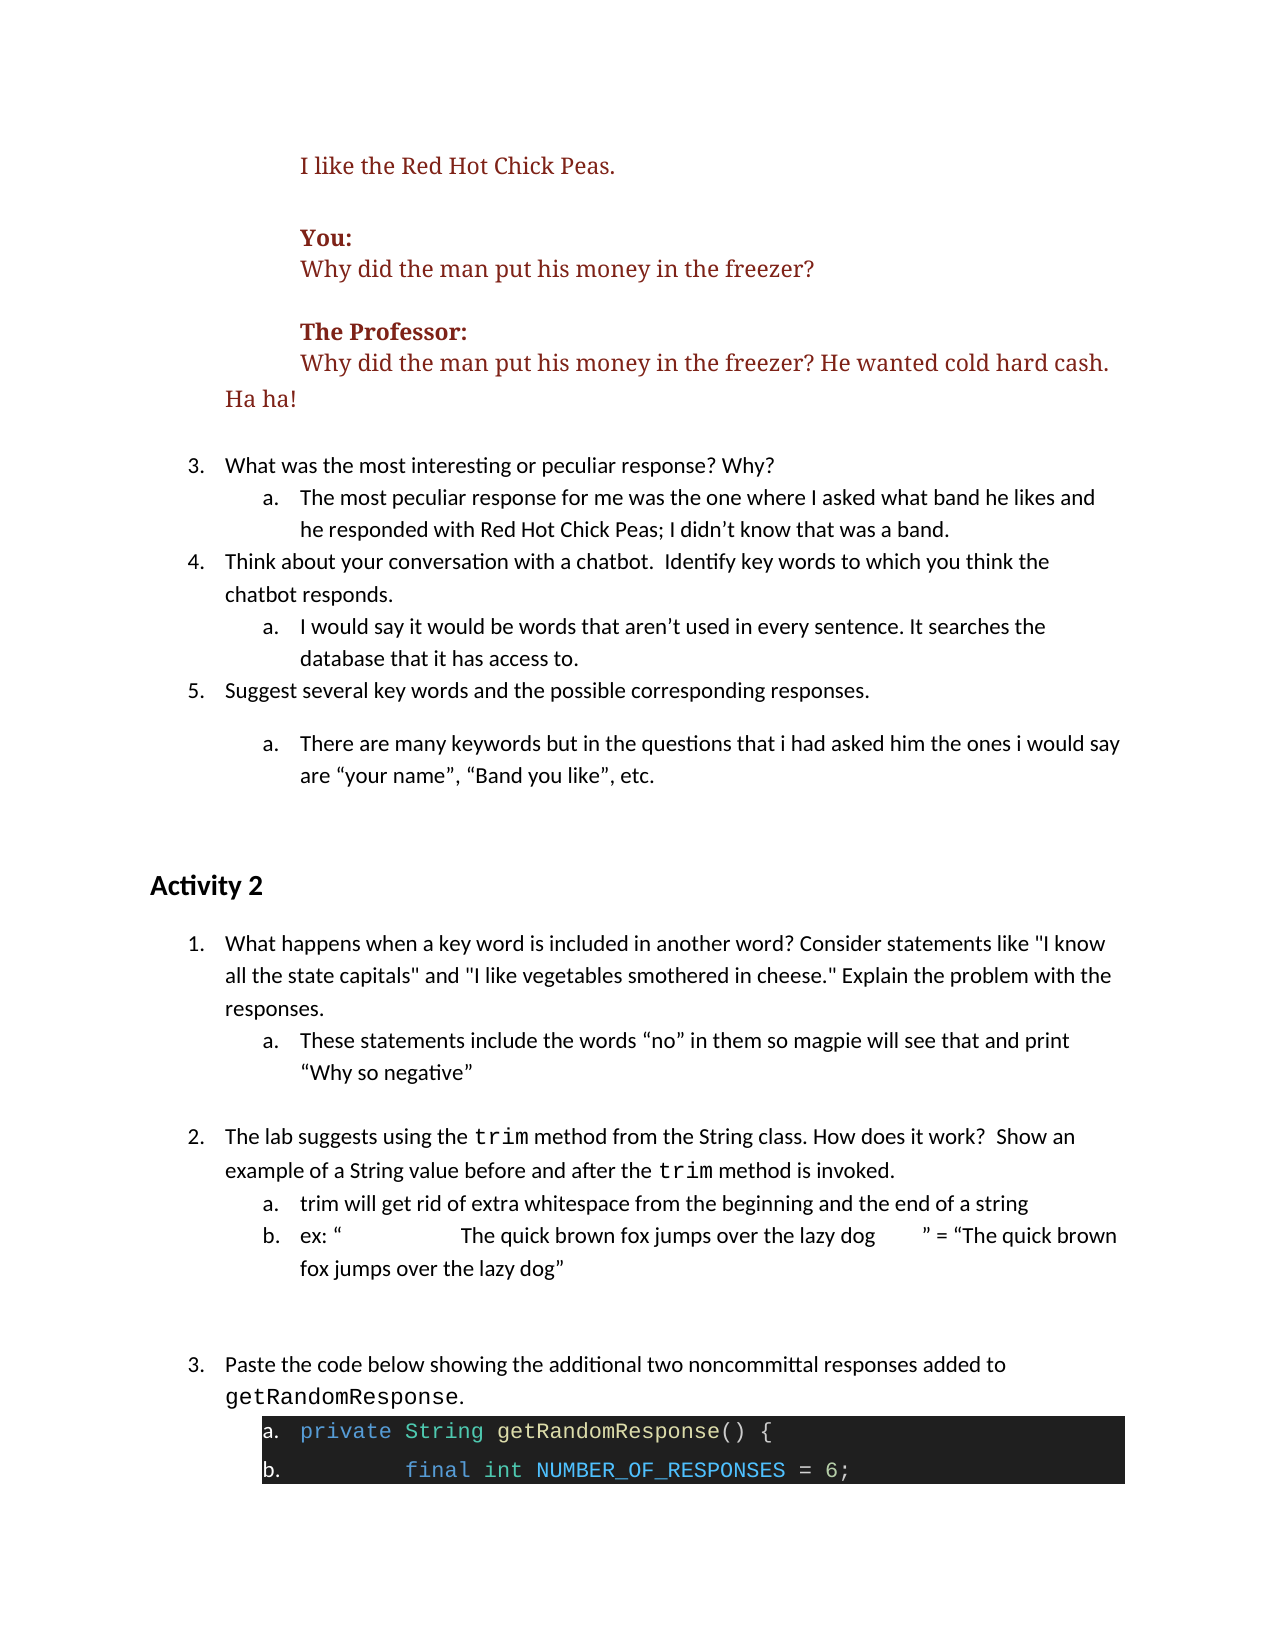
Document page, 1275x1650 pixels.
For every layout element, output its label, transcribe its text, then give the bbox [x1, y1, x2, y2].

list private String getRandomResponse() { [262, 1416, 1125, 1445]
list ex: “ The quick brown fox jumps over the lazy dog ” = “The quick brown fox jumps over the lazy dog” [262, 1221, 1125, 1282]
text Why did the man put his money in the freezer? [300, 253, 1125, 284]
list Think about your conversation with a chatbot. Identify key words to which you think the chatbot responds. [187, 547, 1125, 608]
subtitle Activity 2 [150, 867, 1125, 903]
list final int NUMBER_OF_RESPONSES = 6; [262, 1455, 1125, 1484]
list There are many keywords but in the questions that i had asked him the ones i would say are “your name”, “Band you like”, etc. [262, 729, 1125, 789]
list The most peculiar response for me was the one where I asked what band he likes and he responded with Red Hot Chick Peas; I didn’t know that was a band. [262, 483, 1125, 543]
list trim will get rid of extra whitespace from the beginning and the end of a string [262, 1189, 1125, 1217]
list What was the most interesting or peculiar response? Why? [187, 451, 1125, 479]
list These statements include the words “no” in them so magpie will see that and print “Why so negative” [262, 1026, 1125, 1086]
text The Professor: [300, 316, 1125, 347]
text I like the Red Hot Chick Peas. [300, 150, 1125, 181]
text Why did the man put his money in the freezer? He wanted cold hard cash. Ha ha! [225, 347, 1125, 414]
list Paste the code below showing the additional two noncommittal responses added to getRandomResponse. [187, 1350, 1125, 1412]
text You: [300, 222, 1125, 253]
list Suggest several key words and the possible corresponding responses. [187, 676, 1125, 704]
list What happens when a key word is included in another word? Consider statements like "I know all the state capitals" and "I like vegetables smothered in cheese." Explain the problem with the responses. [187, 929, 1125, 1022]
list The lab suggests using the trim method from the String class. How does it work? Show an example of a String value before and after the trim method is invoked. [187, 1122, 1125, 1185]
list I would say it would be words that aren’t used in every sentence. It searches the database that it has access to. [262, 612, 1125, 672]
